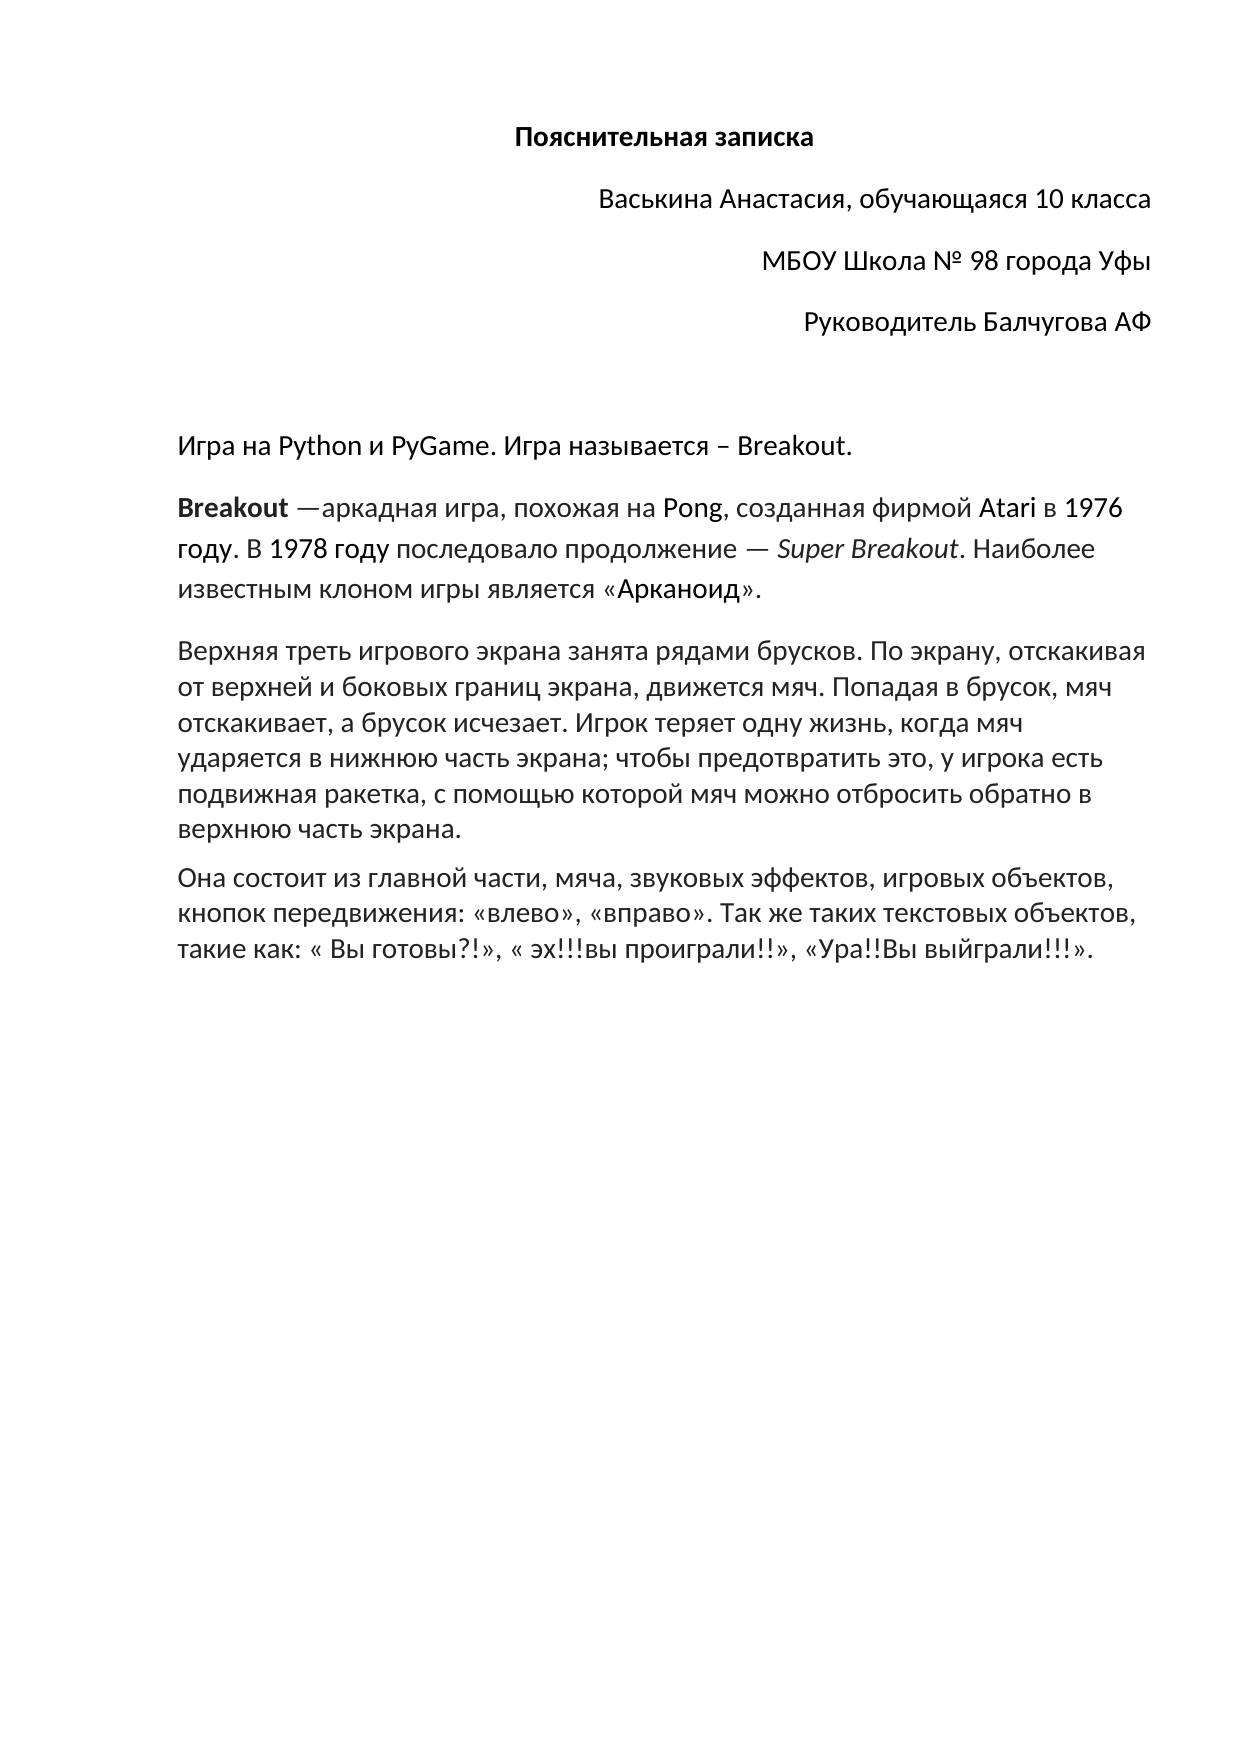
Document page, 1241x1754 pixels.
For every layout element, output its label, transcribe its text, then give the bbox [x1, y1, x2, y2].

text Она состоит из главной части, мяча, звуковых эффектов, игровых объектов, кнопок передвижения: «влево», «вправо». Так же таких текстовых объектов, такие как: « Вы готовы?!», « эх!!!вы проиграли!!», «Ура!!Вы выйграли!!!». [177, 859, 1152, 966]
text Васькина Анастасия, обучающаяся 10 класса [177, 180, 1152, 216]
text Breakout —аркадная игра, похожая на Pong, созданная фирмой Atari в 1976 году. В 1978 году последовало продолжение — Super Breakout. Наиболее известным клоном игры является «Арканоид». [177, 489, 1152, 606]
text Игра на Python и PyGame. Игра называется – Breakout. [177, 427, 1152, 463]
text МБОУ Школа № 98 города Уфы [177, 242, 1152, 277]
text Верхняя треть игрового экрана занята рядами брусков. По экрану, отскакивая от верхней и боковых границ экрана, движется мяч. Попадая в брусок, мяч отскакивает, а брусок исчезает. Игрок теряет одну жизнь, когда мяч ударяется в нижнюю часть экрана; чтобы предотвратить это, у игрока есть подвижная ракетка, с помощью которой мяч можно отбросить обратно в верхнюю часть экрана. [177, 632, 1152, 846]
text Руководитель Балчугова АФ [177, 303, 1152, 339]
text Пояснительная записка [177, 118, 1152, 154]
